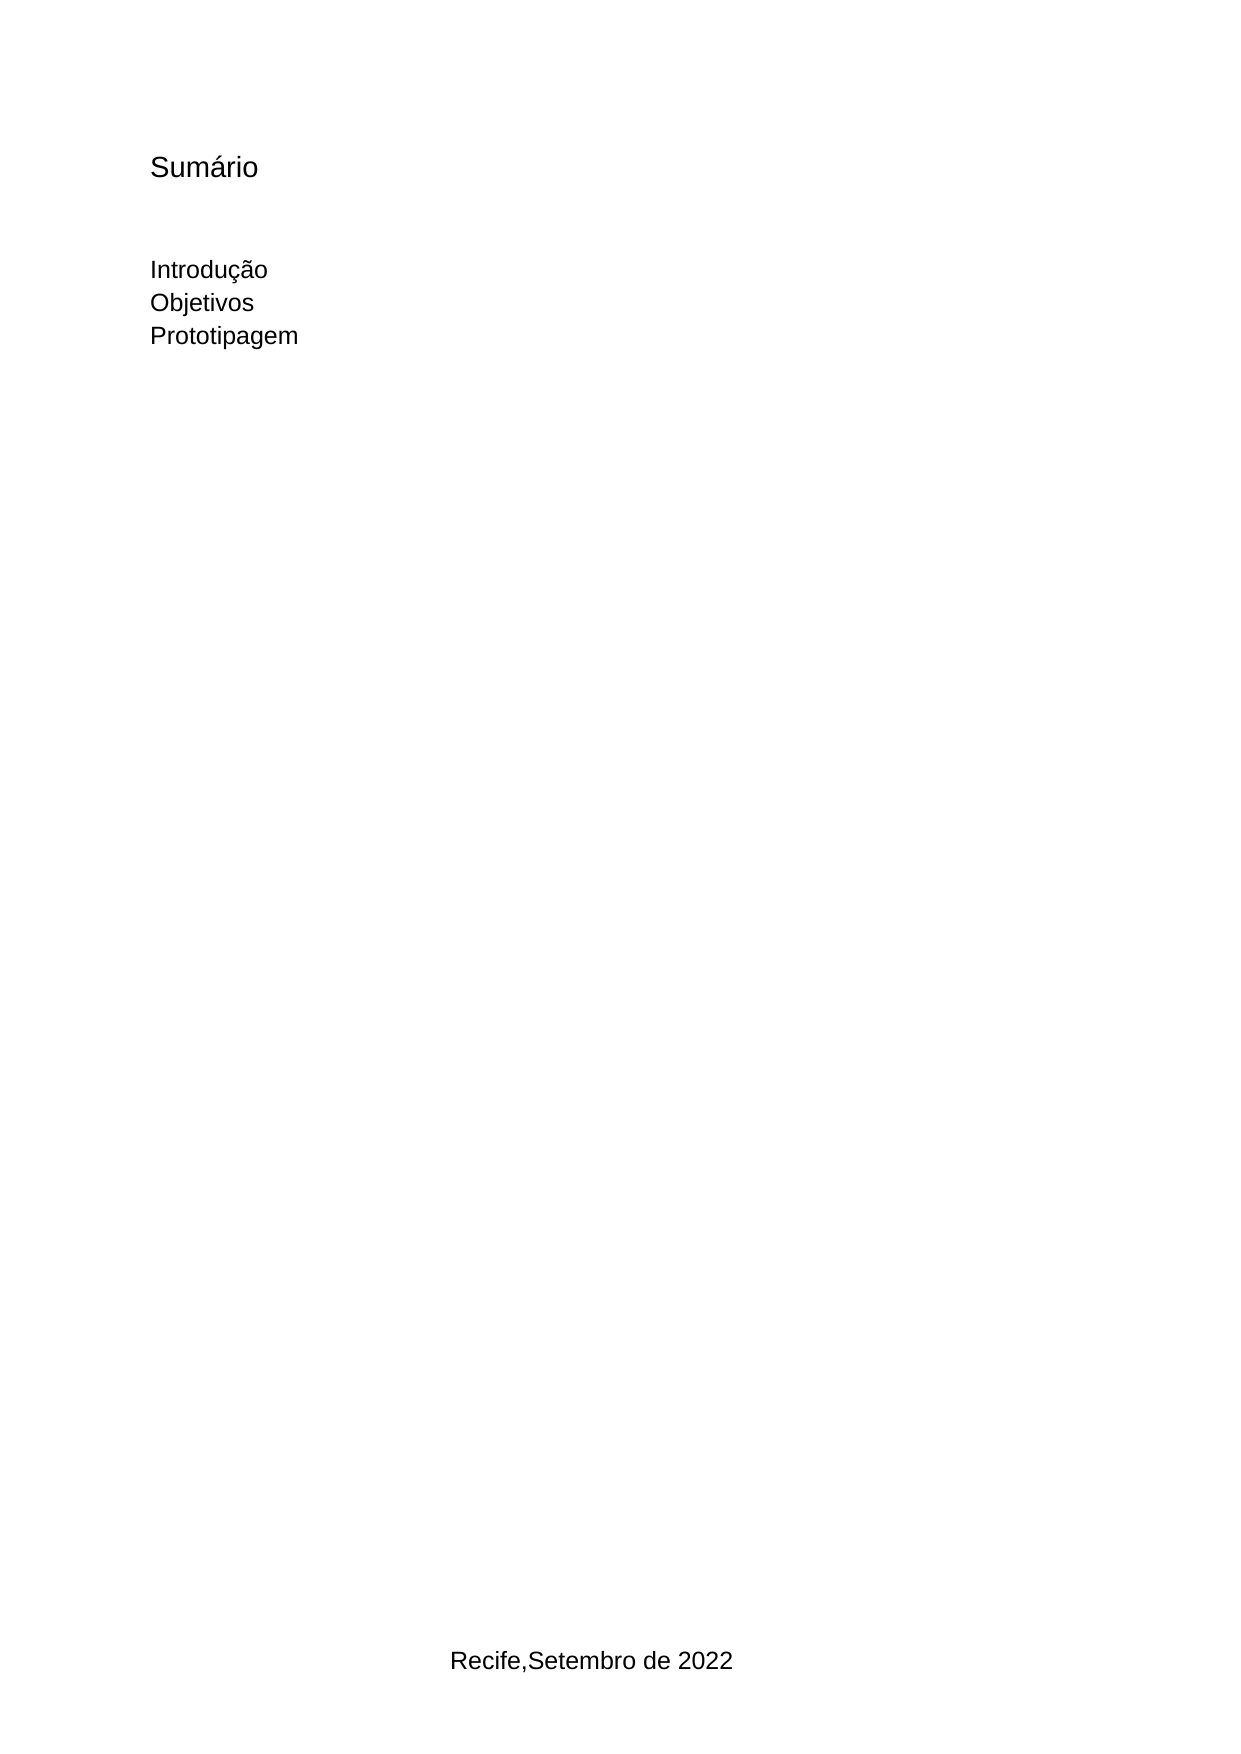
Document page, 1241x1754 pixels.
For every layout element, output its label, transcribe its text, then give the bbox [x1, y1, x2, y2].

text Introdução [150, 254, 1090, 283]
text Prototipagem [150, 321, 1090, 349]
text Sumário [150, 150, 1090, 183]
text Objetivos [150, 288, 1090, 316]
